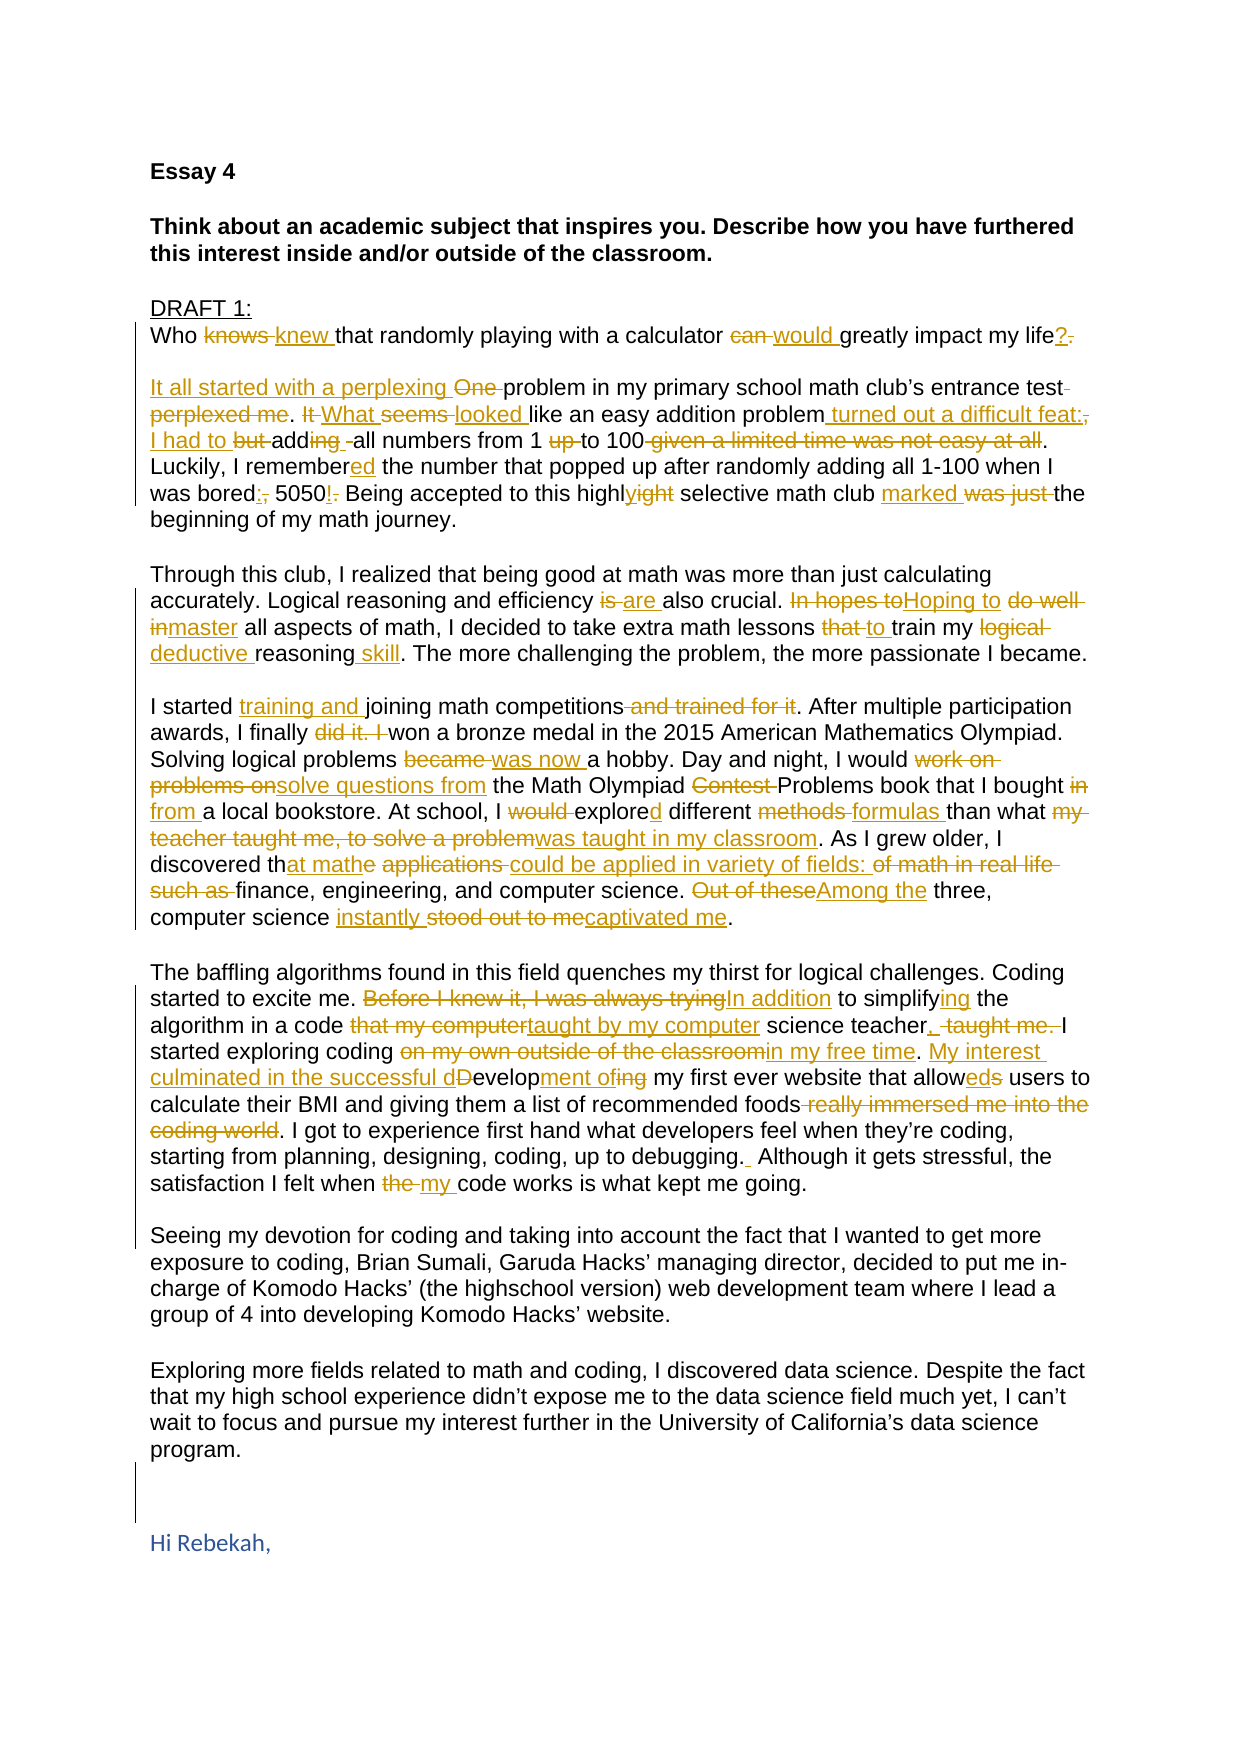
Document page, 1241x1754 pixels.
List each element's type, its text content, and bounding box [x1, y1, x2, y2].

text Seeing my devotion for coding and taking into account the fact that I wanted to get more exposure to coding, Brian Sumali, Garuda Hacks’ managing director, decided to put me in-charge of Komodo Hacks’ (the highschool version) web development team where I lead a group of 4 into developing Komodo Hacks’ website. [150, 1222, 1090, 1328]
text problem in my primary school math club’s entrance test. like an easy addition problem addall numbers from 1 to 100. Luckily, I remember the number that popped up after randomly adding all 1-100 when I was bored 5050 Being accepted to this highl selective math club the beginning of my math journey. [150, 374, 1090, 532]
text Think about an academic subject that inspires you. Describe how you have furthered this interest inside and/or outside of the classroom. [150, 213, 1090, 266]
text Essay 4 [150, 158, 1090, 184]
text Exploring more fields related to math and coding, I discovered data science. Despite the fact that my high school experience didn’t expose me to the data science field much yet, I can’t wait to focus and pursue my interest further in the University of California’s data science program. [150, 1357, 1090, 1462]
text DRAFT 1: [150, 295, 1090, 322]
text Who that randomly playing with a calculator greatly impact my life [150, 322, 1090, 348]
text Through this club, I realized that being good at math was more than just calculating accurately. Logical reasoning and efficiency also crucial. all aspects of math, I decided to take extra math lessons train my reasoning. The more challenging the problem, the more passionate I became. [150, 561, 1090, 667]
text I started joining math competitions. After multiple participation awards, I finally won a bronze medal in the 2015 American Mathematics Olympiad. Solving logical problems a hobby. Day and night, I would the Math Olympiad Problems book that I bought a local bookstore. At school, I explore different than what . As I grew older, I discovered th finance, engineering, and computer science. three, computer science . [150, 693, 1090, 930]
text The baffling algorithms found in this field quenches my thirst for logical challenges. Coding started to excite me. to simplify the algorithm in a code science teacherI started exploring coding . evelop my first ever website that allow users to calculate their BMI and giving them a list of recommended foods. I got to experience first hand what developers feel when they’re coding, starting from planning, designing, coding, up to debugging. Although it gets stressful, the satisfaction I felt when code works is what kept me going. [150, 959, 1090, 1196]
text Hi Rebekah, [150, 1527, 1090, 1558]
